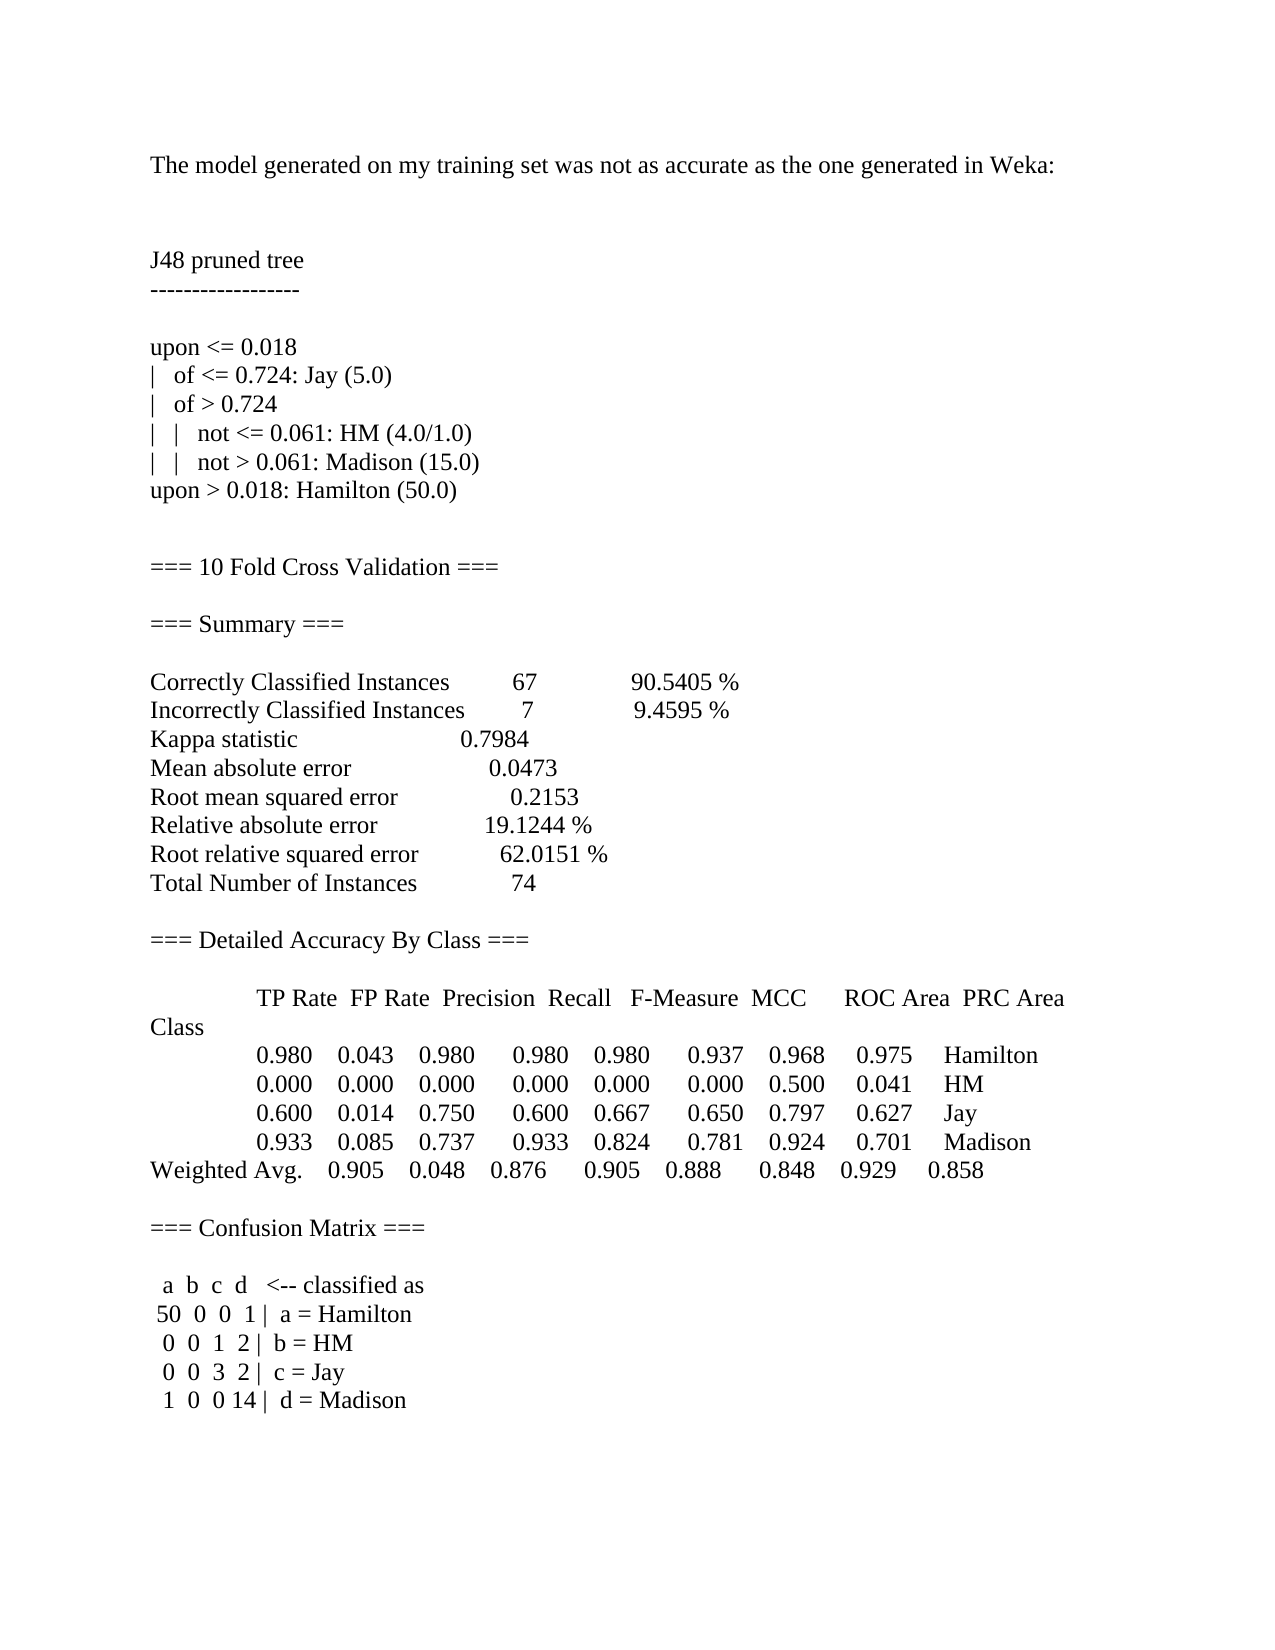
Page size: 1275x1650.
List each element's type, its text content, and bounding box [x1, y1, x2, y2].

text Total Number of Instances 74 [150, 868, 1125, 897]
text 1 0 0 14 | d = Madison [150, 1386, 1125, 1414]
text a b c d <-- classified as [150, 1271, 1125, 1299]
text === Confusion Matrix === [150, 1213, 1125, 1242]
text ------------------ [150, 274, 1125, 303]
text Kappa statistic 0.7984 [150, 724, 1125, 753]
text Relative absolute error 19.1244 % [150, 811, 1125, 839]
text 0.980 0.043 0.980 0.980 0.980 0.937 0.968 0.975 Hamilton [150, 1041, 1125, 1069]
text === Detailed Accuracy By Class === [150, 926, 1125, 954]
text upon <= 0.018 [150, 332, 1125, 360]
text upon > 0.018: Hamilton (50.0) [150, 475, 1125, 504]
text Root relative squared error 62.0151 % [150, 839, 1125, 868]
text 0.933 0.085 0.737 0.933 0.824 0.781 0.924 0.701 Madison [150, 1127, 1125, 1156]
text === 10 Fold Cross Validation === [150, 552, 1125, 581]
text | of > 0.724 [150, 389, 1125, 418]
text TP Rate FP Rate Precision Recall F-Measure MCC ROC Area PRC Area Class [150, 983, 1125, 1041]
text Incorrectly Classified Instances 7 9.4595 % [150, 696, 1125, 724]
text | | not <= 0.061: HM (4.0/1.0) [150, 418, 1125, 447]
text Weighted Avg. 0.905 0.048 0.876 0.905 0.888 0.848 0.929 0.858 [150, 1156, 1125, 1184]
text 0 0 1 2 | b = HM [150, 1328, 1125, 1357]
text | of <= 0.724: Jay (5.0) [150, 360, 1125, 389]
text 50 0 0 1 | a = Hamilton [150, 1299, 1125, 1328]
text 0.000 0.000 0.000 0.000 0.000 0.000 0.500 0.041 HM [150, 1069, 1125, 1098]
text Correctly Classified Instances 67 90.5405 % [150, 667, 1125, 696]
text J48 pruned tree [150, 245, 1125, 274]
text | | not > 0.061: Madison (15.0) [150, 447, 1125, 475]
text 0.600 0.014 0.750 0.600 0.667 0.650 0.797 0.627 Jay [150, 1098, 1125, 1127]
text Root mean squared error 0.2153 [150, 782, 1125, 811]
text 0 0 3 2 | c = Jay [150, 1357, 1125, 1386]
text The model generated on my training set was not as accurate as the one generated in Weka: [150, 150, 1125, 179]
text Mean absolute error 0.0473 [150, 753, 1125, 782]
text === Summary === [150, 609, 1125, 638]
